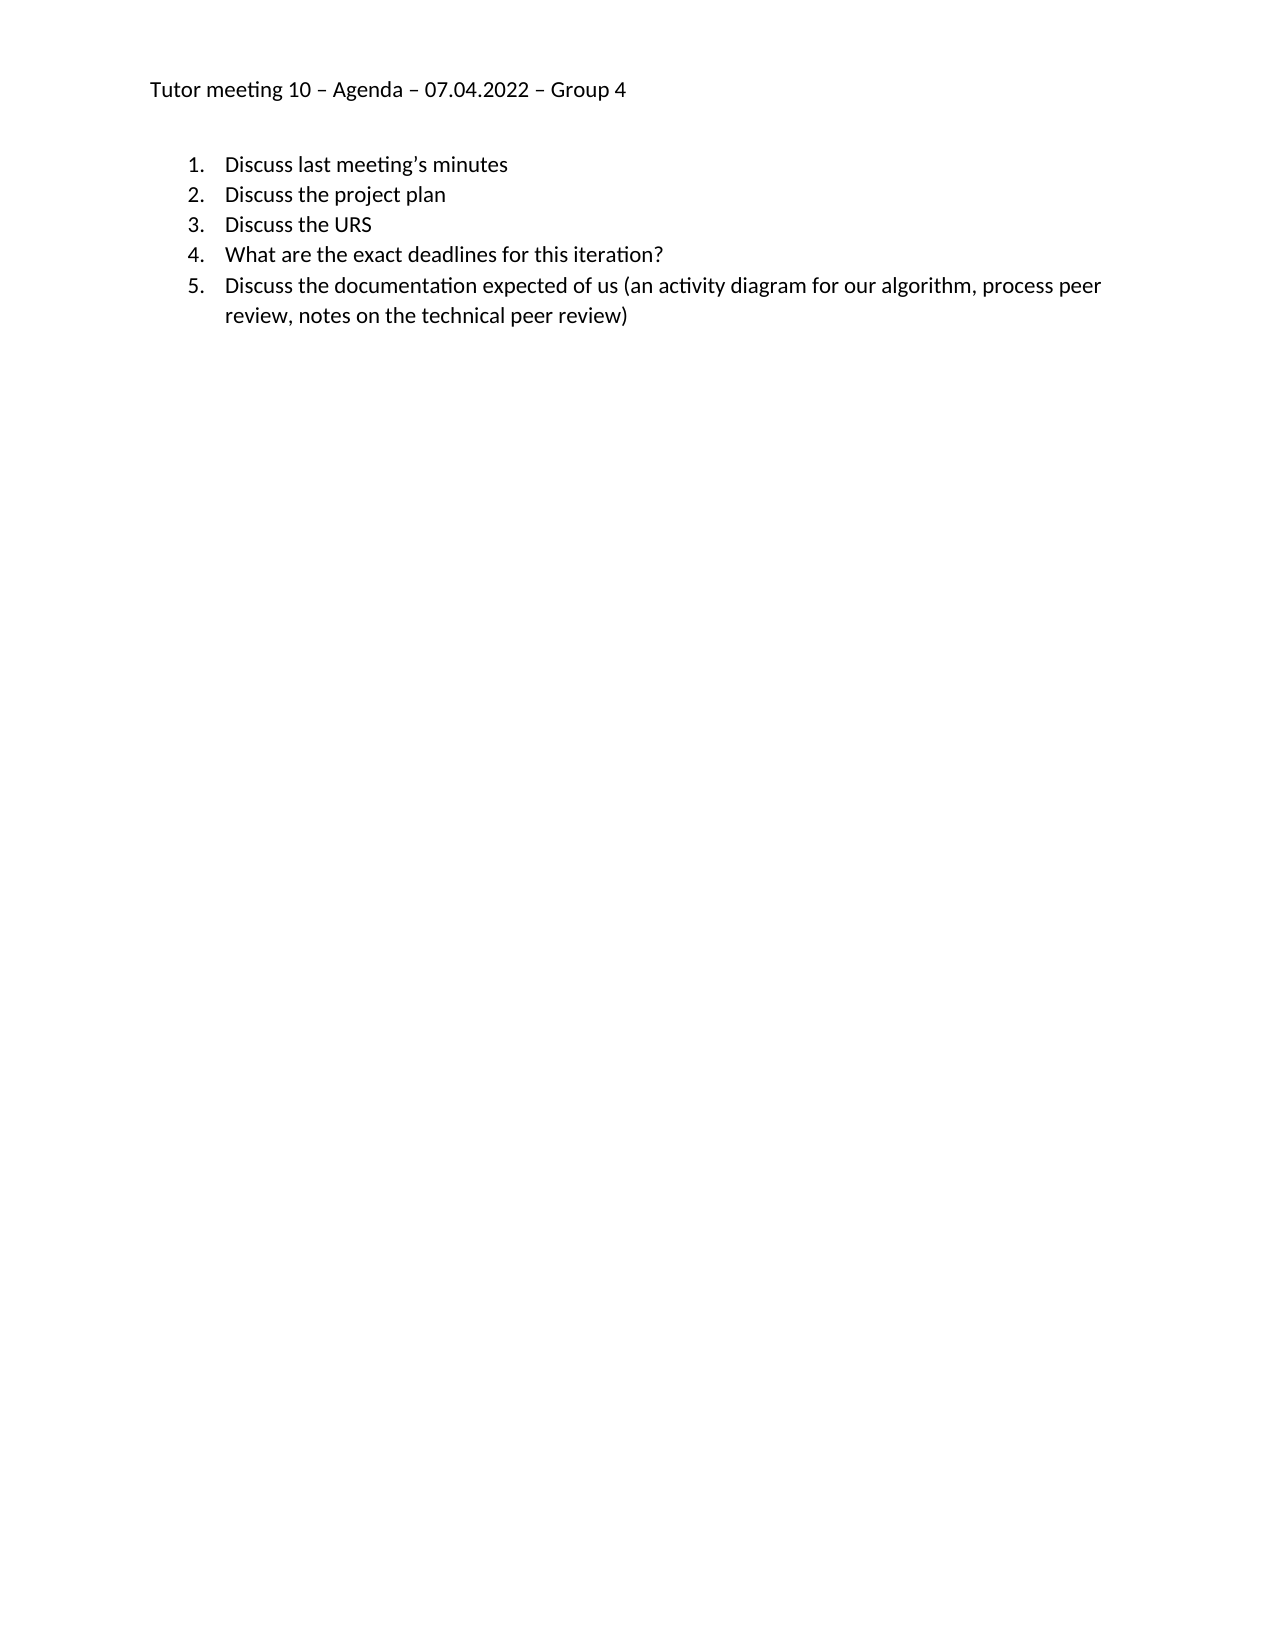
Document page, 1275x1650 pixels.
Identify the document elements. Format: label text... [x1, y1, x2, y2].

list Discuss last meeting’s minutes [187, 150, 1125, 178]
list Discuss the documentation expected of us (an activity diagram for our algorithm, process peer review, notes on the technical peer review) [187, 271, 1125, 329]
list What are the exact deadlines for this iteration? [187, 241, 1125, 269]
list Discuss the project plan [187, 180, 1125, 208]
list Discuss the URS [187, 210, 1125, 238]
